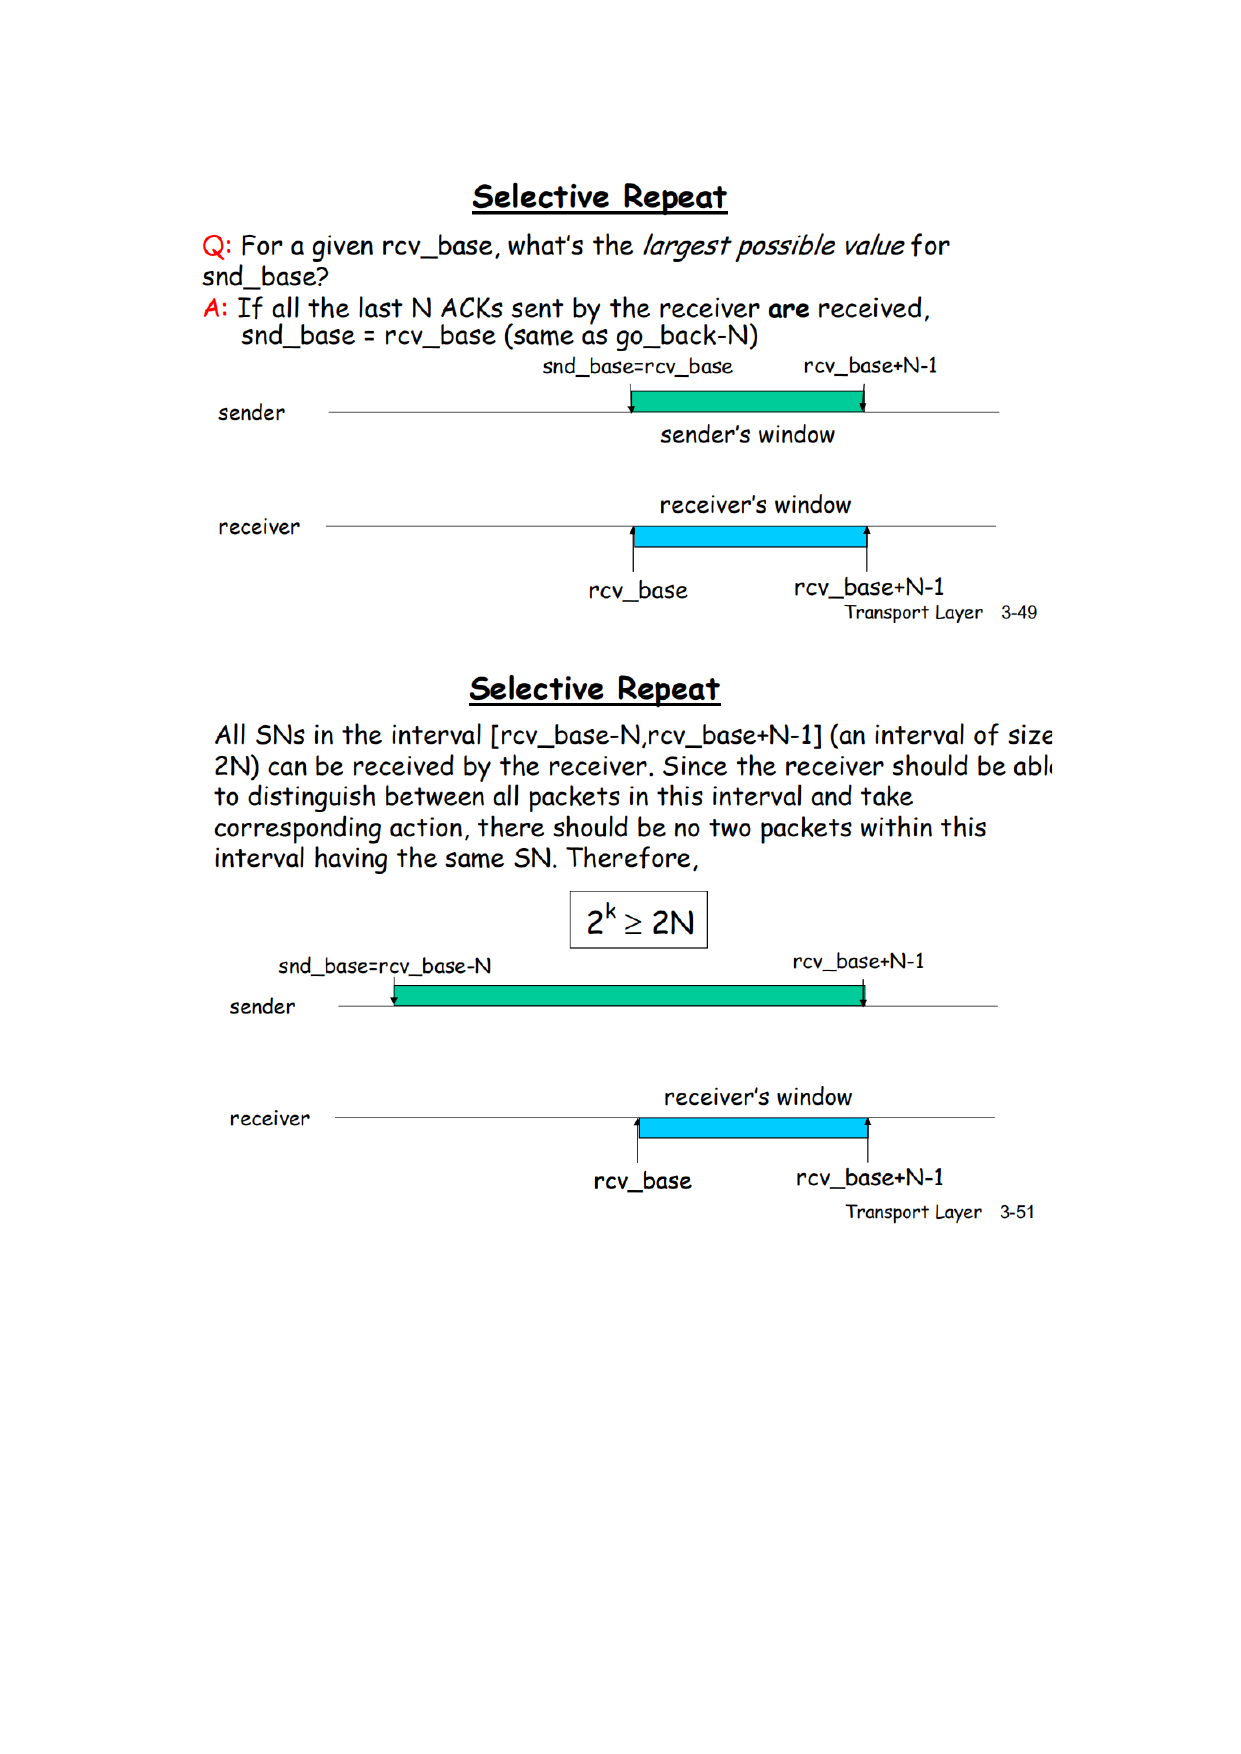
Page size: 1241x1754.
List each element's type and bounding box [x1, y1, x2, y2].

picture [187, 175, 1052, 623]
picture [187, 673, 1053, 1232]
